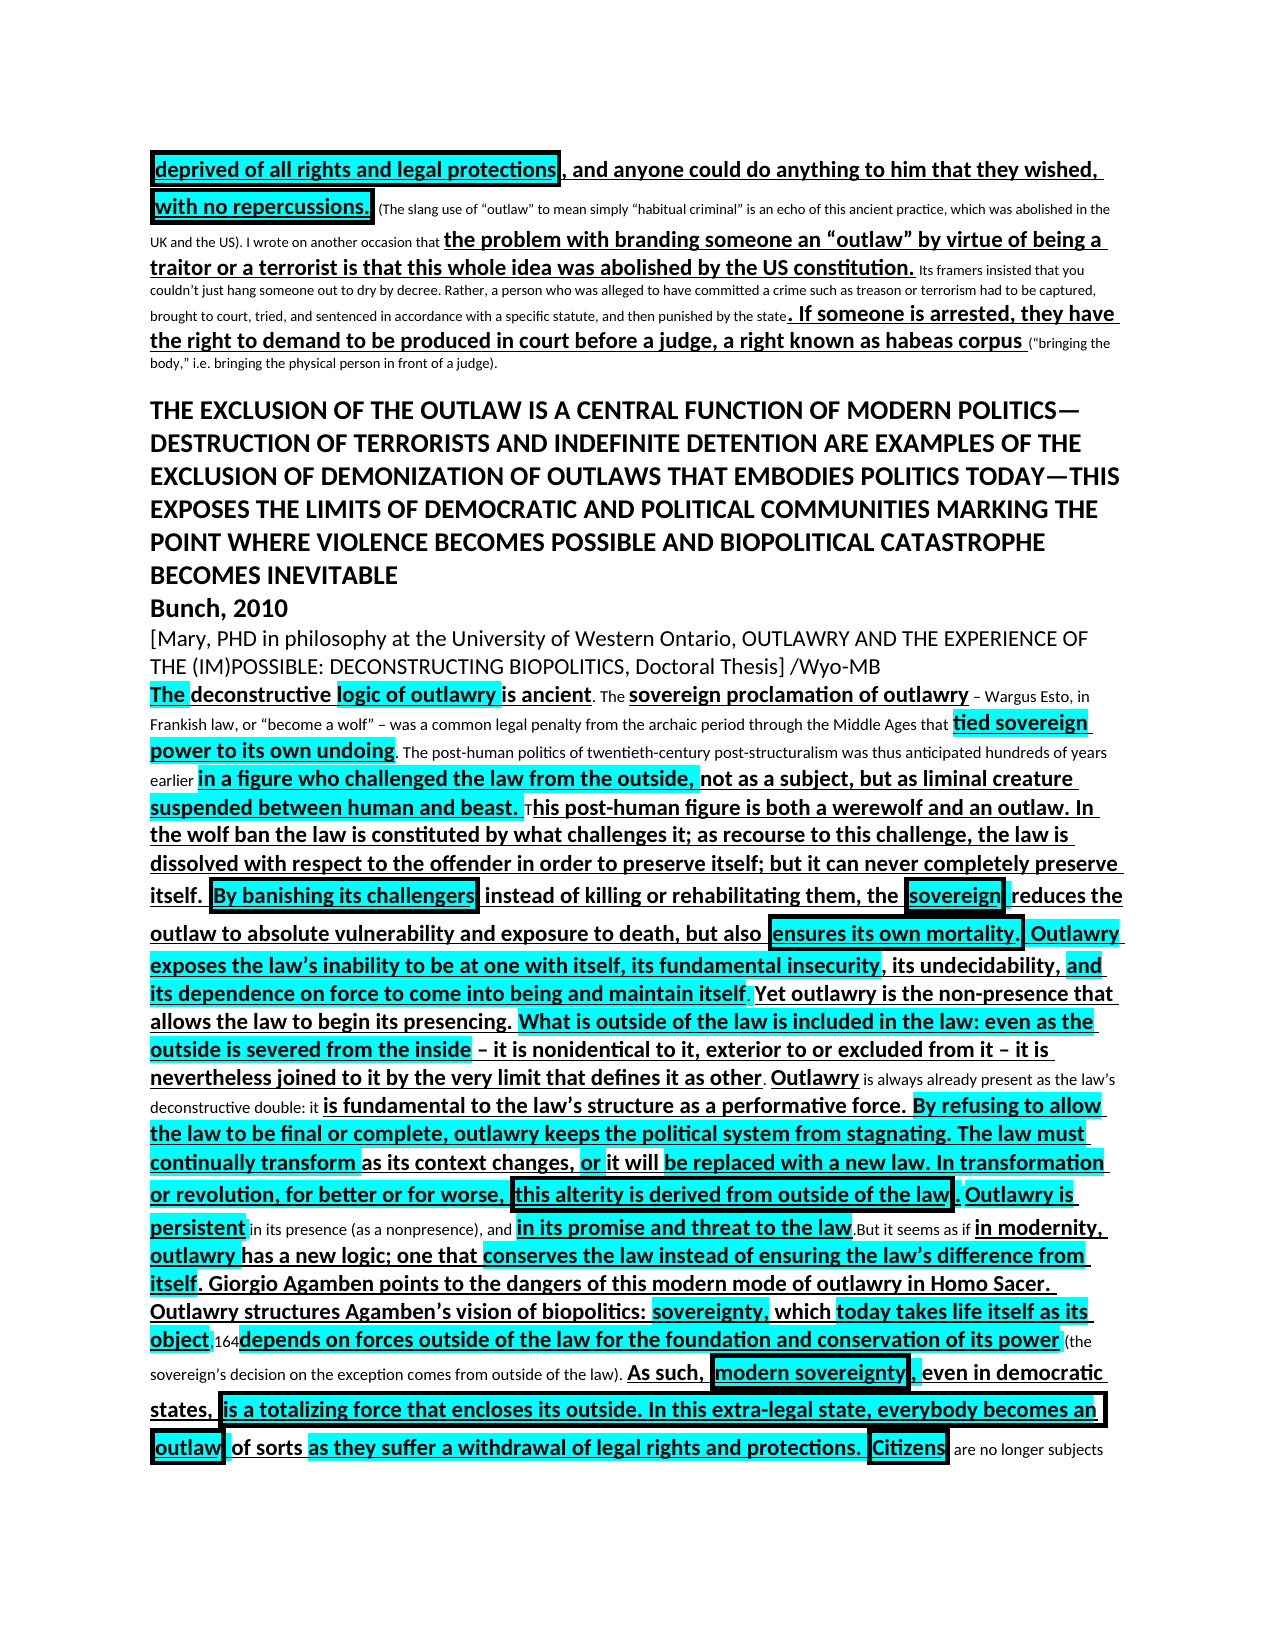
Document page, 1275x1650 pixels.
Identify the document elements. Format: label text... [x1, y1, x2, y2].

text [150, 944, 1125, 1465]
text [150, 150, 1125, 372]
subtitle THE EXCLUSION OF THE OUTLAW IS A CENTRAL FUNCTION OF MODERN POLITICS—DESTRUCTION OF TERRORISTS AND INDEFINITE DETENTION ARE EXAMPLES OF THE EXCLUSION OF DEMONIZATION OF OUTLAWS THAT EMBODIES POLITICS TODAY—THIS EXPOSES THE LIMITS OF DEMOCRATIC AND POLITICAL COMMUNITIES MARKING THE POINT WHERE VIOLENCE BECOMES POSSIBLE AND BIOPOLITICAL CATASTROPHE BECOMES INEVITABLE [150, 393, 1125, 591]
text Bunch, 2010 [150, 591, 1125, 624]
text [Mary, PHD in philosophy at the University of Western Ontario, OUTLAWRY AND THE EXPERIENCE OF THE (IM)POSSIBLE: DECONSTRUCTING BIOPOLITICS, Doctoral Thesis] /Wyo-MB [150, 624, 1125, 681]
